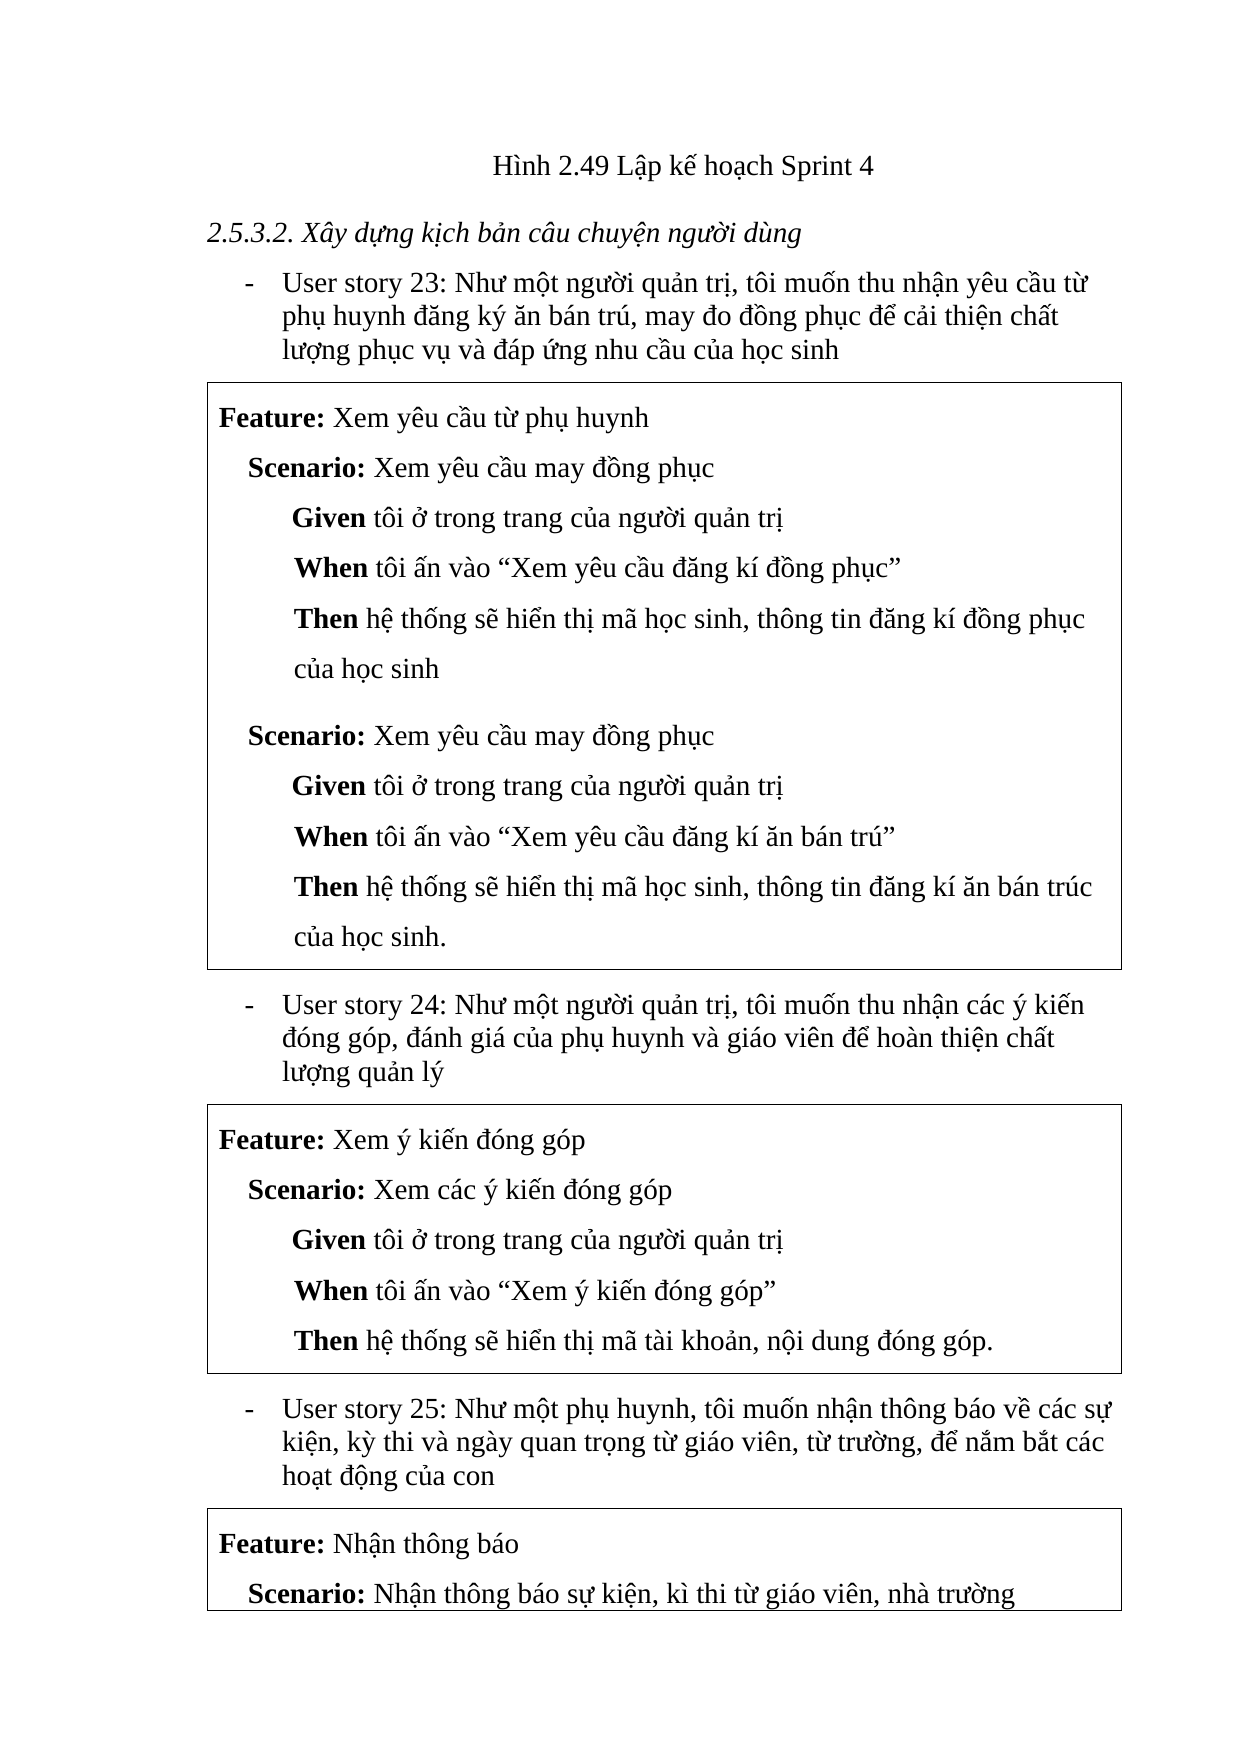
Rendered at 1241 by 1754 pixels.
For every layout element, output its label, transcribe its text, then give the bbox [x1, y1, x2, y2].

list User story 25: Như một phụ huynh, tôi muốn nhận thông báo về các sự kiện, kỳ thi và ngày quan trọng từ giáo viên, từ trường, để nắm bắt các hoạt động của con [244, 1391, 1122, 1491]
table_header Feature: Xem ý kiến đóng góp Scenario: Xem các ý kiến đóng góp Given tôi ở trong trang của người quản trị When tôi ấn vào “Xem ý kiến đóng góp” Then hệ thống sẽ hiển thị mã tài khoản, nội dung đóng góp. [208, 1105, 1121, 1373]
text 2.5.3.2. Xây dựng kịch bản câu chuyện người dùng [207, 215, 1122, 248]
list User story 23: Như một người quản trị, tôi muốn thu nhận yêu cầu từ phụ huynh đăng ký ăn bán trú, may đo đồng phục để cải thiện chất lượng phục vụ và đáp ứng nhu cầu của học sinh [244, 265, 1122, 366]
text Hình 2.49 Lập kế hoạch Sprint 4 [244, 148, 1122, 181]
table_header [208, 1509, 1121, 1609]
list User story 24: Như một người quản trị, tôi muốn thu nhận các ý kiến đóng góp, đánh giá của phụ huynh và giáo viên để hoàn thiện chất lượng quản lý [244, 987, 1122, 1088]
table_header Feature: Xem yêu cầu từ phụ huynh Scenario: Xem yêu cầu may đồng phục Given tôi ở trong trang của người quản trị When tôi ấn vào “Xem yêu cầu đăng kí đồng phục” Then hệ thống sẽ hiển thị mã học sinh, thông tin đăng kí đồng phục của học sinh Scenario: Xem yêu cầu may đồng phục Given tôi ở trong trang của người quản trị When tôi ấn vào “Xem yêu cầu đăng kí ăn bán trú” Then hệ thống sẽ hiển thị mã học sinh, thông tin đăng kí ăn bán trúc của học sinh. [208, 383, 1121, 969]
